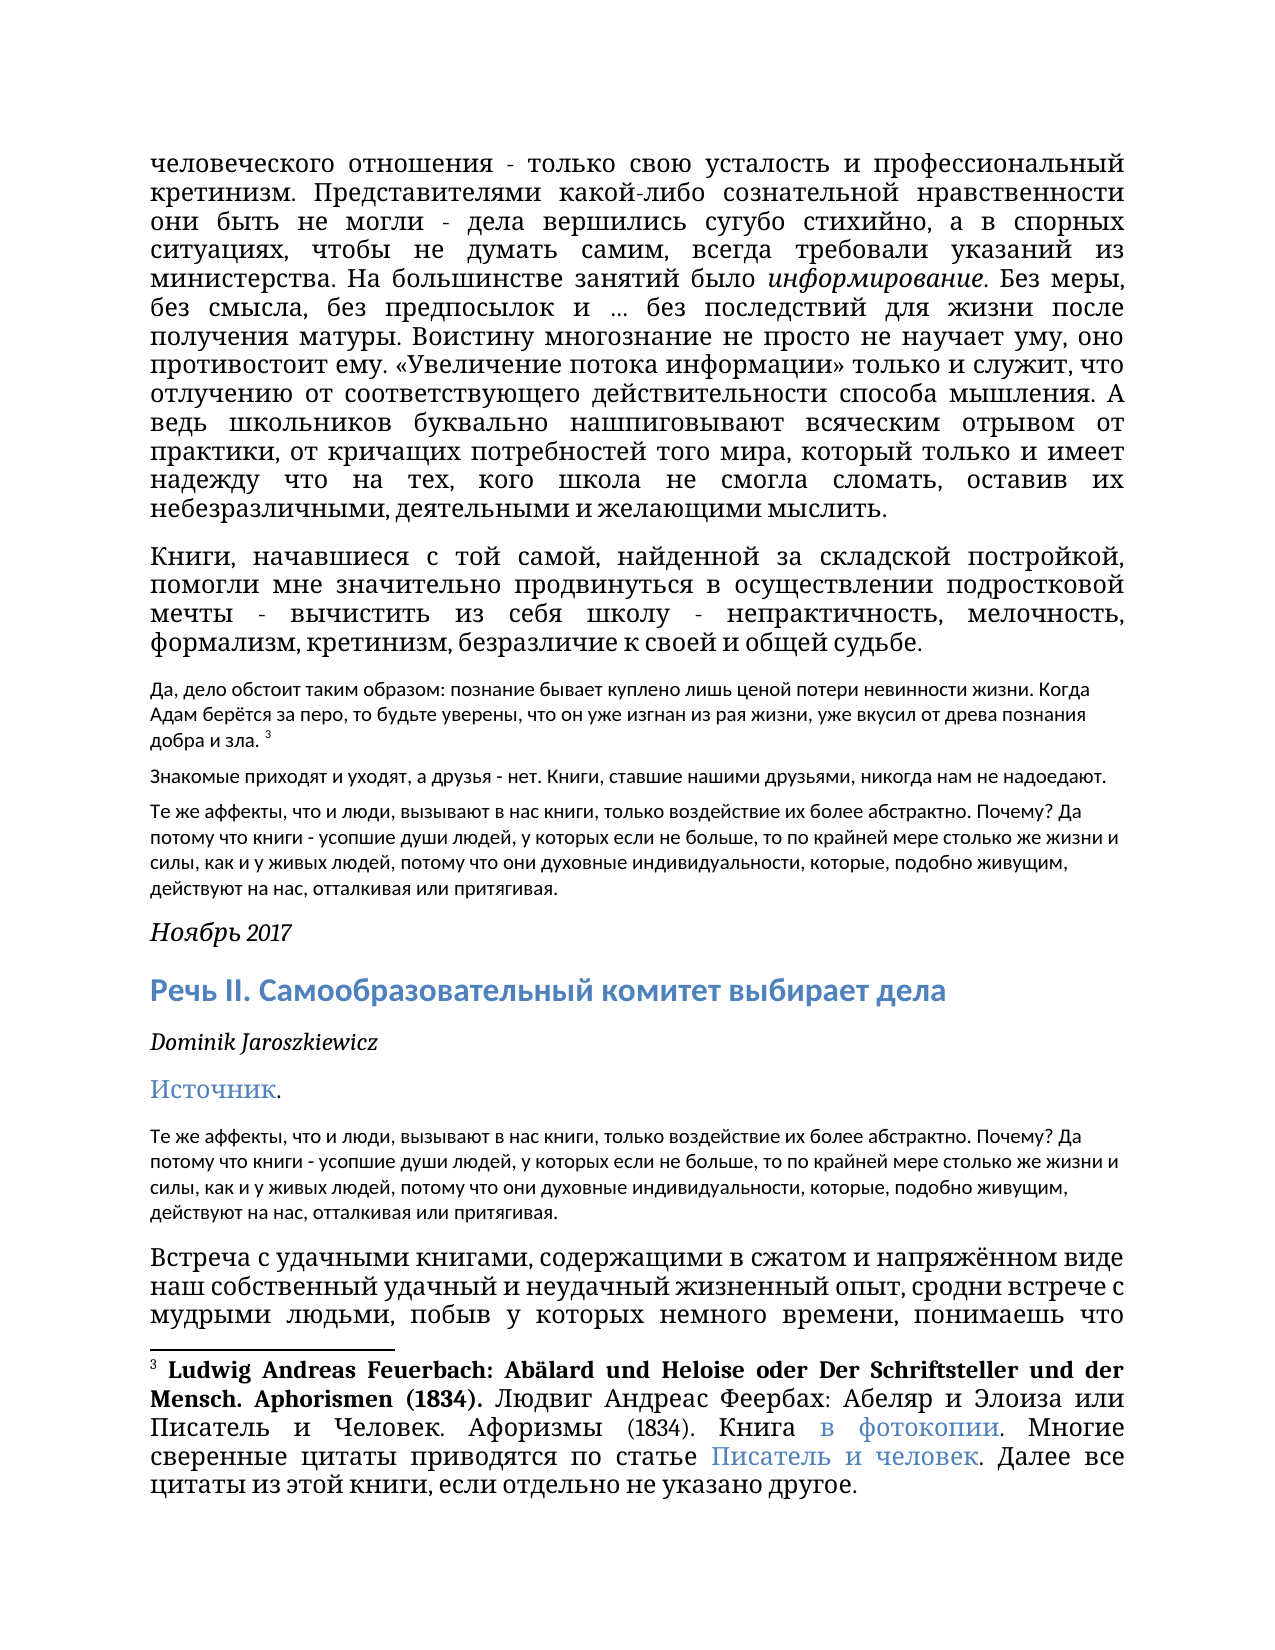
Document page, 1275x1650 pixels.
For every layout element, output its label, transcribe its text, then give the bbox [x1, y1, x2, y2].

text Знакомые приходят и уходят, а друзья - нет. Книги, ставшие нашими друзьями, никогда нам не надоедают. [150, 763, 1125, 788]
text Книги, начавшиеся с той самой, найденной за складской постройкой, помогли мне значительно продвинуться в осуществлении подростковой мечты - вычистить из себя школу - непрактичность, мелочность, формализм, кретинизм, безразличие к своей и общей судьбе. [150, 542, 1125, 657]
text Ноябрь 2017 [150, 919, 1125, 948]
text Те же аффекты, что и люди, вызывают в нас книги, только воздействие их более абстрактно. Почему? Да потому что книги - усопшие души людей, у которых если не больше, то по крайней мере столько же жизни и силы, как и у живых людей, потому что они духовные индивидуальности, которые, подобно живущим, действуют на нас, отталкивая или притягивая. [150, 1123, 1125, 1225]
text Источник. [150, 1076, 1125, 1104]
text Те же аффекты, что и люди, вызывают в нас книги, только воздействие их более абстрактно. Почему? Да потому что книги - усопшие души людей, у которых если не больше, то по крайней мере столько же жизни и силы, как и у живых людей, потому что они духовные индивидуальности, которые, подобно живущим, действуют на нас, отталкивая или притягивая. [150, 799, 1125, 900]
subtitle Речь II. Самообразовательный комитет выбирает дела [150, 969, 1125, 1009]
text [150, 150, 1125, 524]
text Dominik Jaroszkiewicz [150, 1028, 1125, 1057]
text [150, 1244, 1125, 1330]
text Да, дело обстоит таким образом: познание бывает куплено лишь ценой потери невинности жизни. Когда Адам берётся за перо, то будьте уверены, что он уже изгнан из рая жизни, уже вкусил от древа познания добра и зла. [150, 676, 1125, 752]
